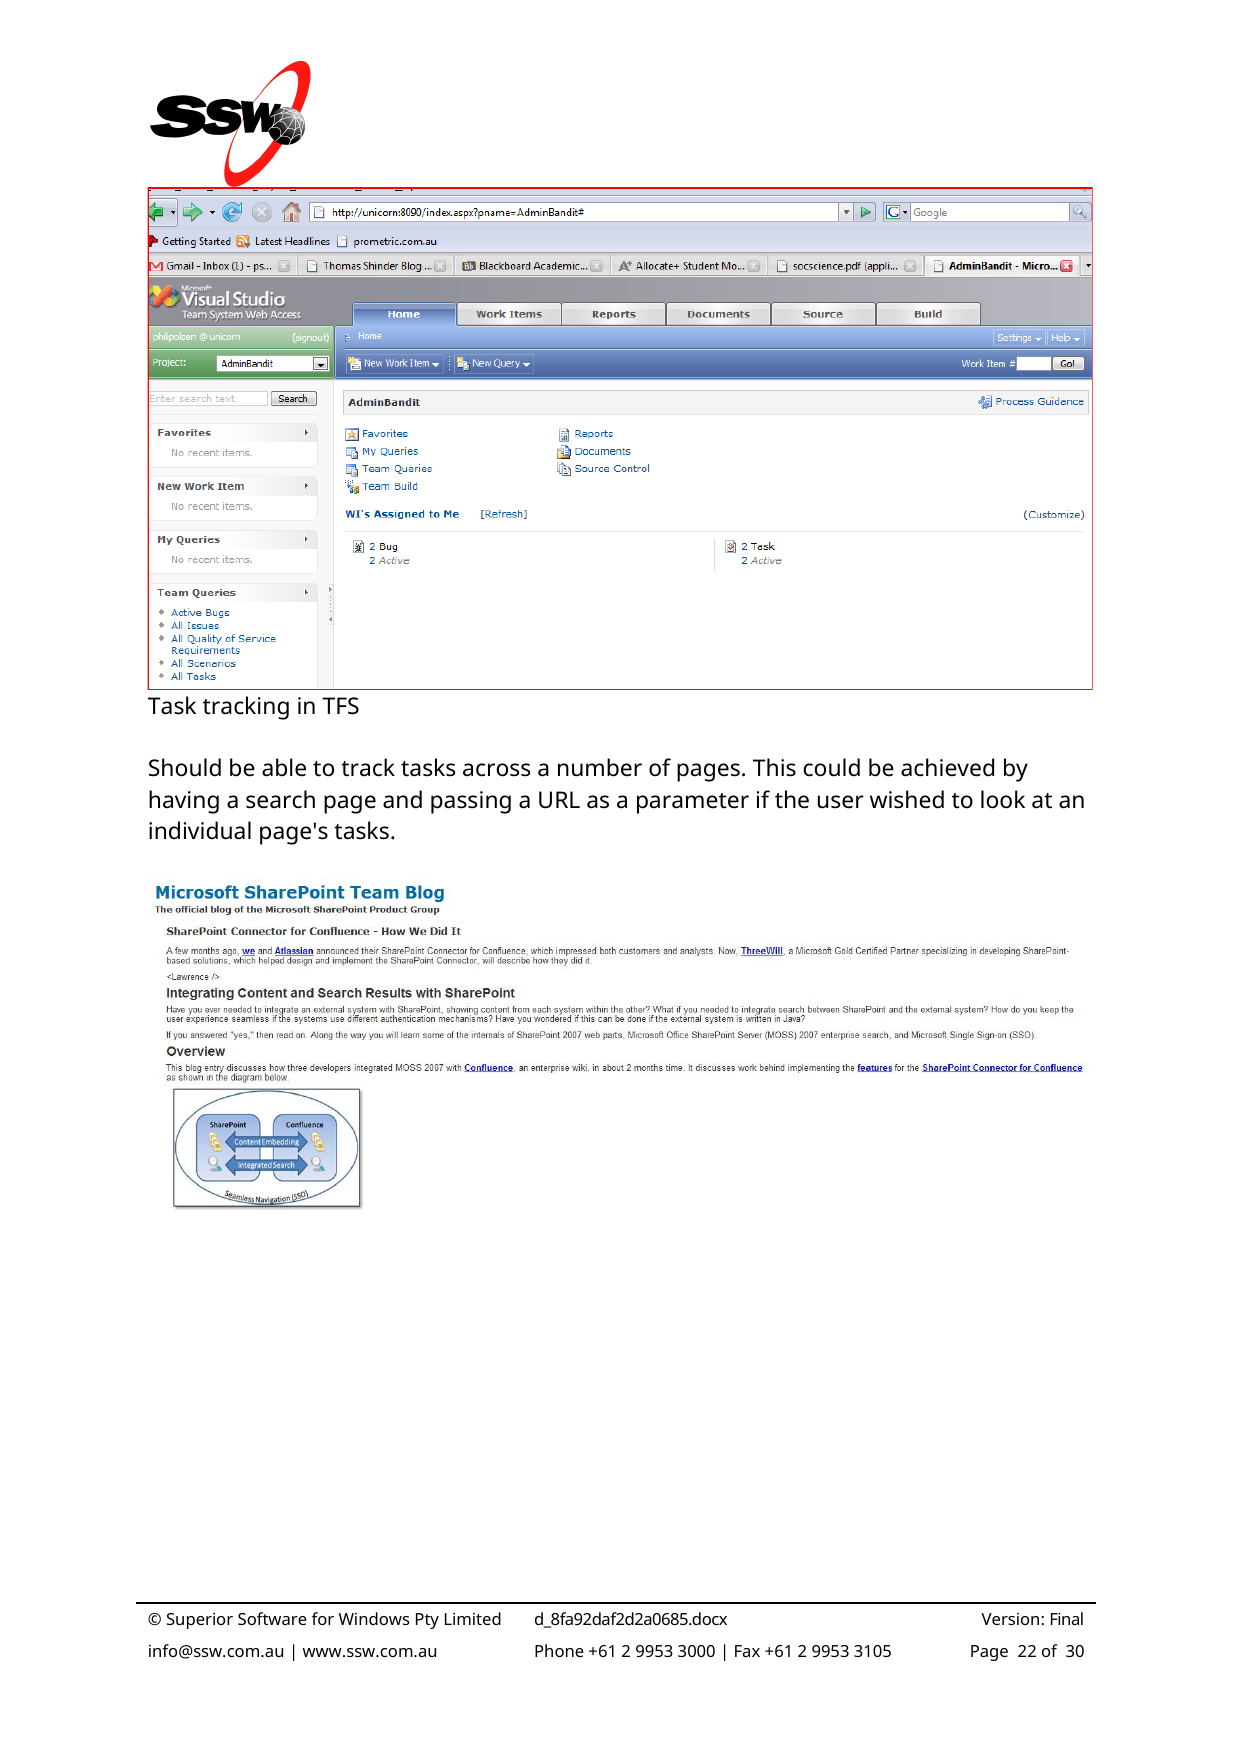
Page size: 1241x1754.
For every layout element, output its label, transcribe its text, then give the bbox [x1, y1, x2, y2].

text Should be able to track tasks across a number of pages. This could be achieved by having a search page and passing a URL as a parameter if the user wished to look at an individual page's tasks. [148, 752, 1092, 846]
text Task tracking in TFS [148, 690, 1092, 721]
picture [147, 59, 1093, 690]
picture [147, 877, 1093, 1222]
